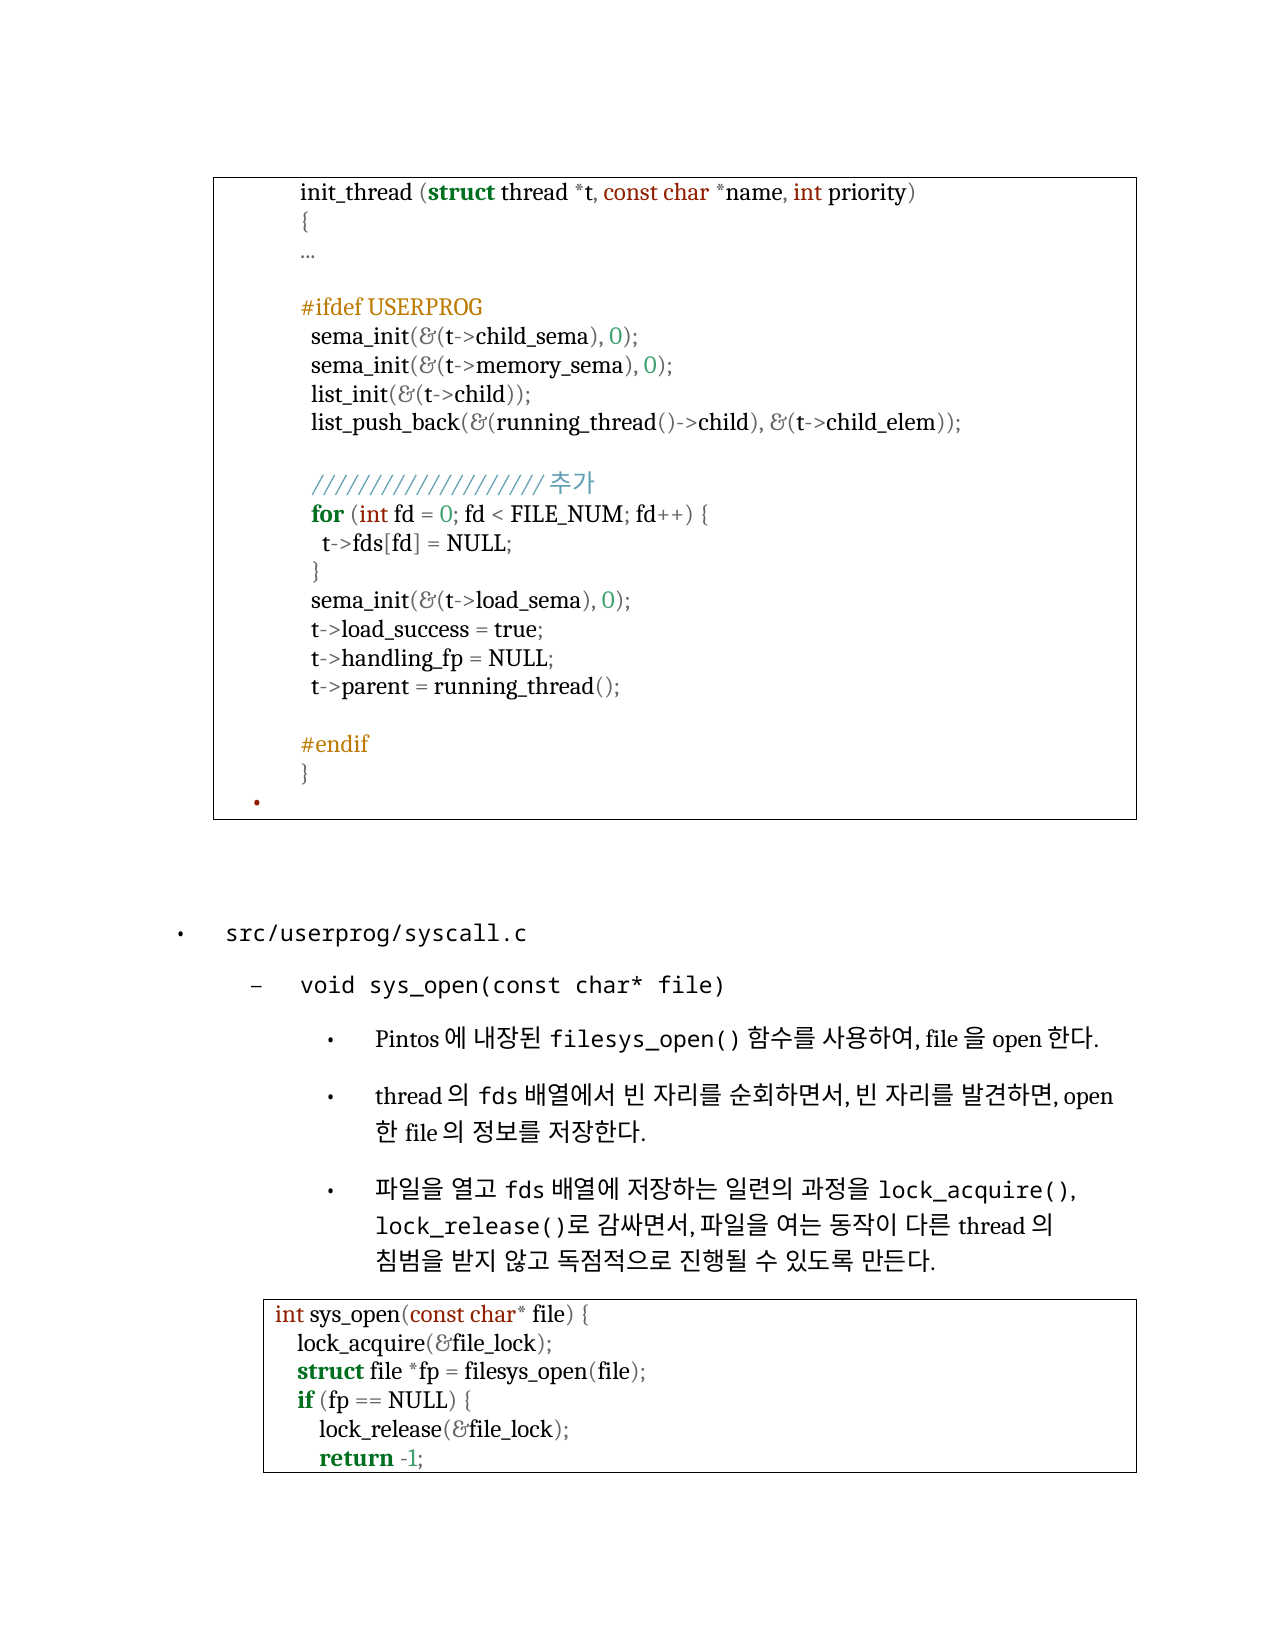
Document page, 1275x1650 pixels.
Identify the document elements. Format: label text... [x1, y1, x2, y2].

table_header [264, 1300, 1136, 1472]
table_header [214, 178, 1136, 818]
list src/userprog/syscall.c [175, 917, 1125, 948]
list 파일을 열고 fds 배열에 저장하는 일련의 과정을 lock_acquire(), lock_release()로 감싸면서, 파일을 여는 동작이 다른 thread의 침범을 받지 않고 독점적으로 진행될 수 있도록 만든다. [325, 1169, 1125, 1278]
list void sys_open(const char* file) [250, 969, 1125, 1000]
list Pintos에 내장된 filesys_open() 함수를 사용하여, file을 open한다. [325, 1021, 1125, 1055]
list thread의 fds 배열에서 빈 자리를 순회하면서, 빈 자리를 발견하면, open한 file의 정보를 저장한다. [325, 1076, 1125, 1148]
